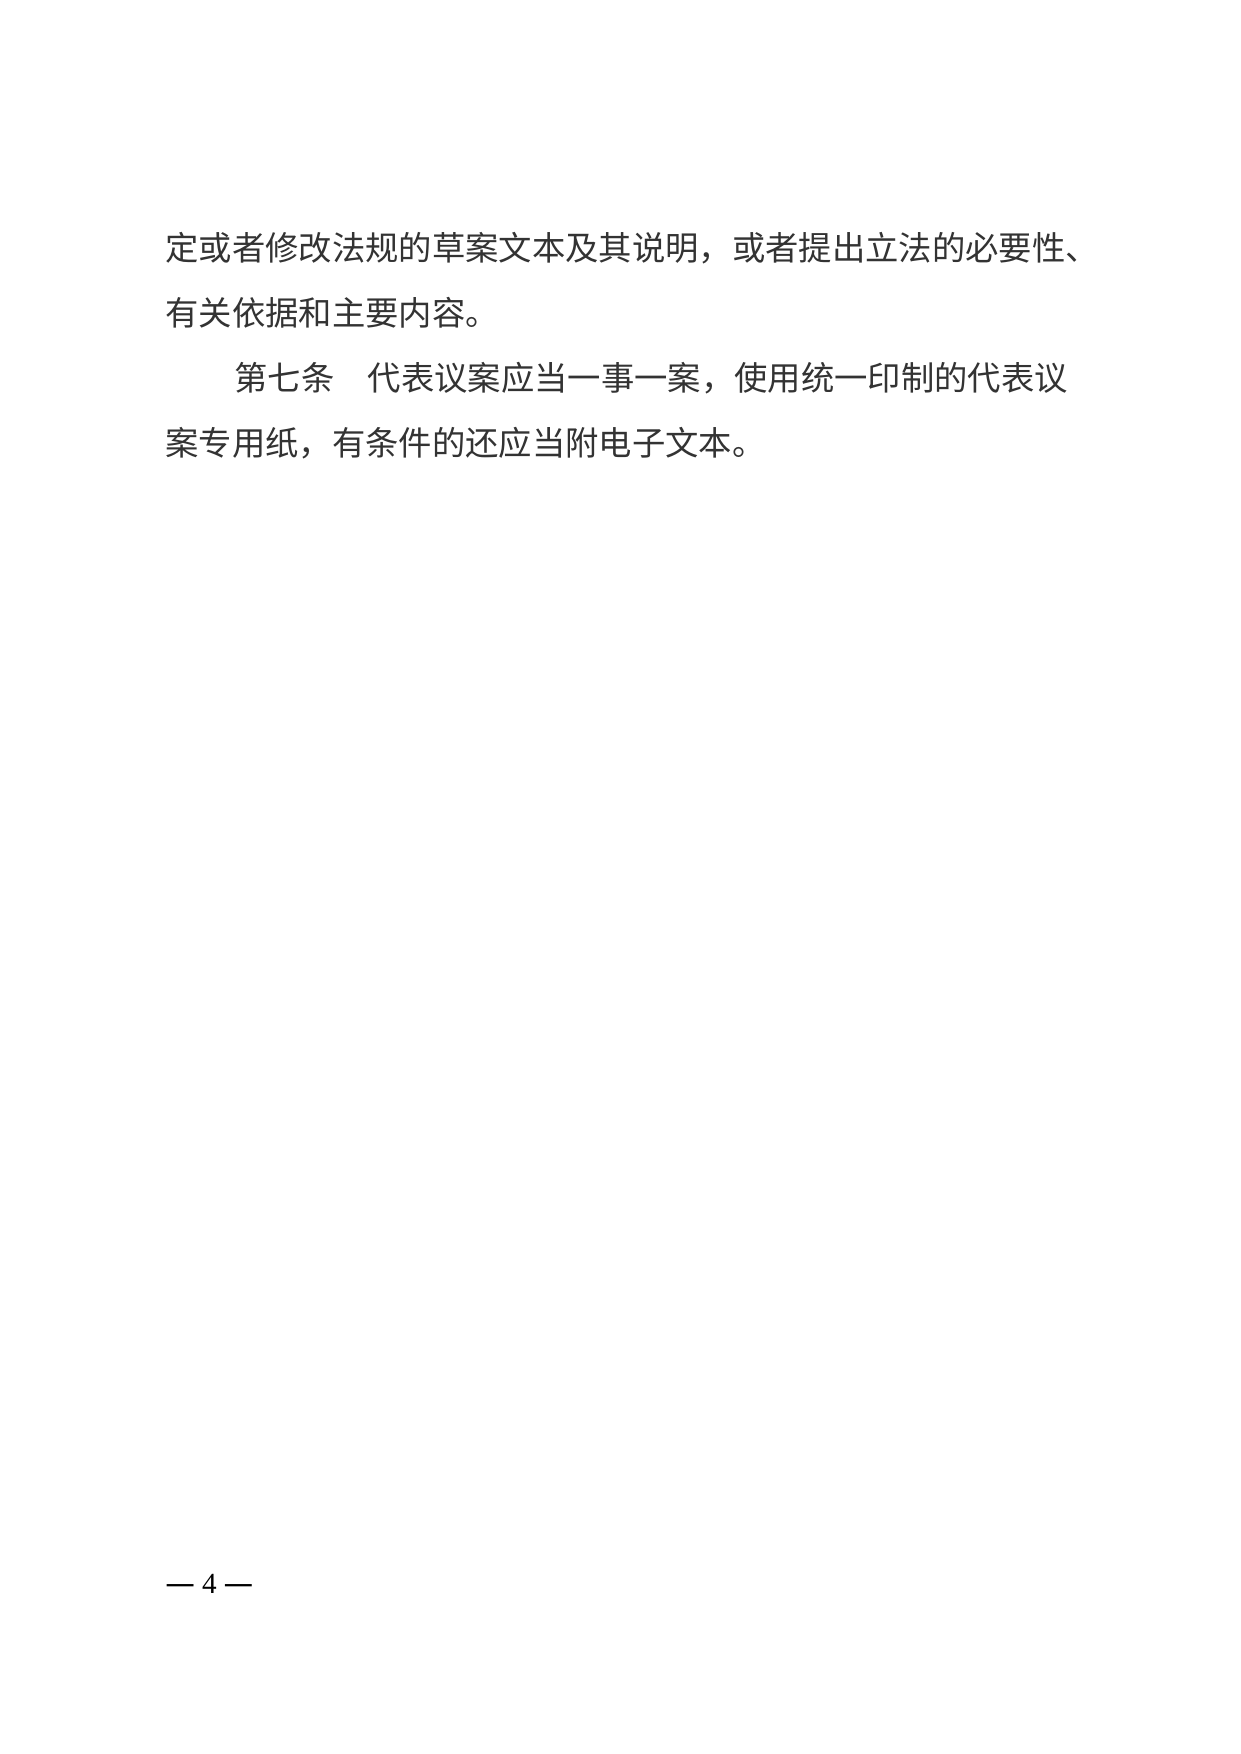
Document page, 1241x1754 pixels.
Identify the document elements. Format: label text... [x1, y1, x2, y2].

text 第七条 代表议案应当一事一案，使用统一印制的代表议案专用纸，有条件的还应当附电子文本。 [165, 409, 1075, 539]
text 代表提出制定或者修改法规的议案，一般应当同时提出制定或者修改法规的草案文本及其说明，或者提出立法的必要性、有关依据和主要内容。 [165, 214, 1075, 409]
